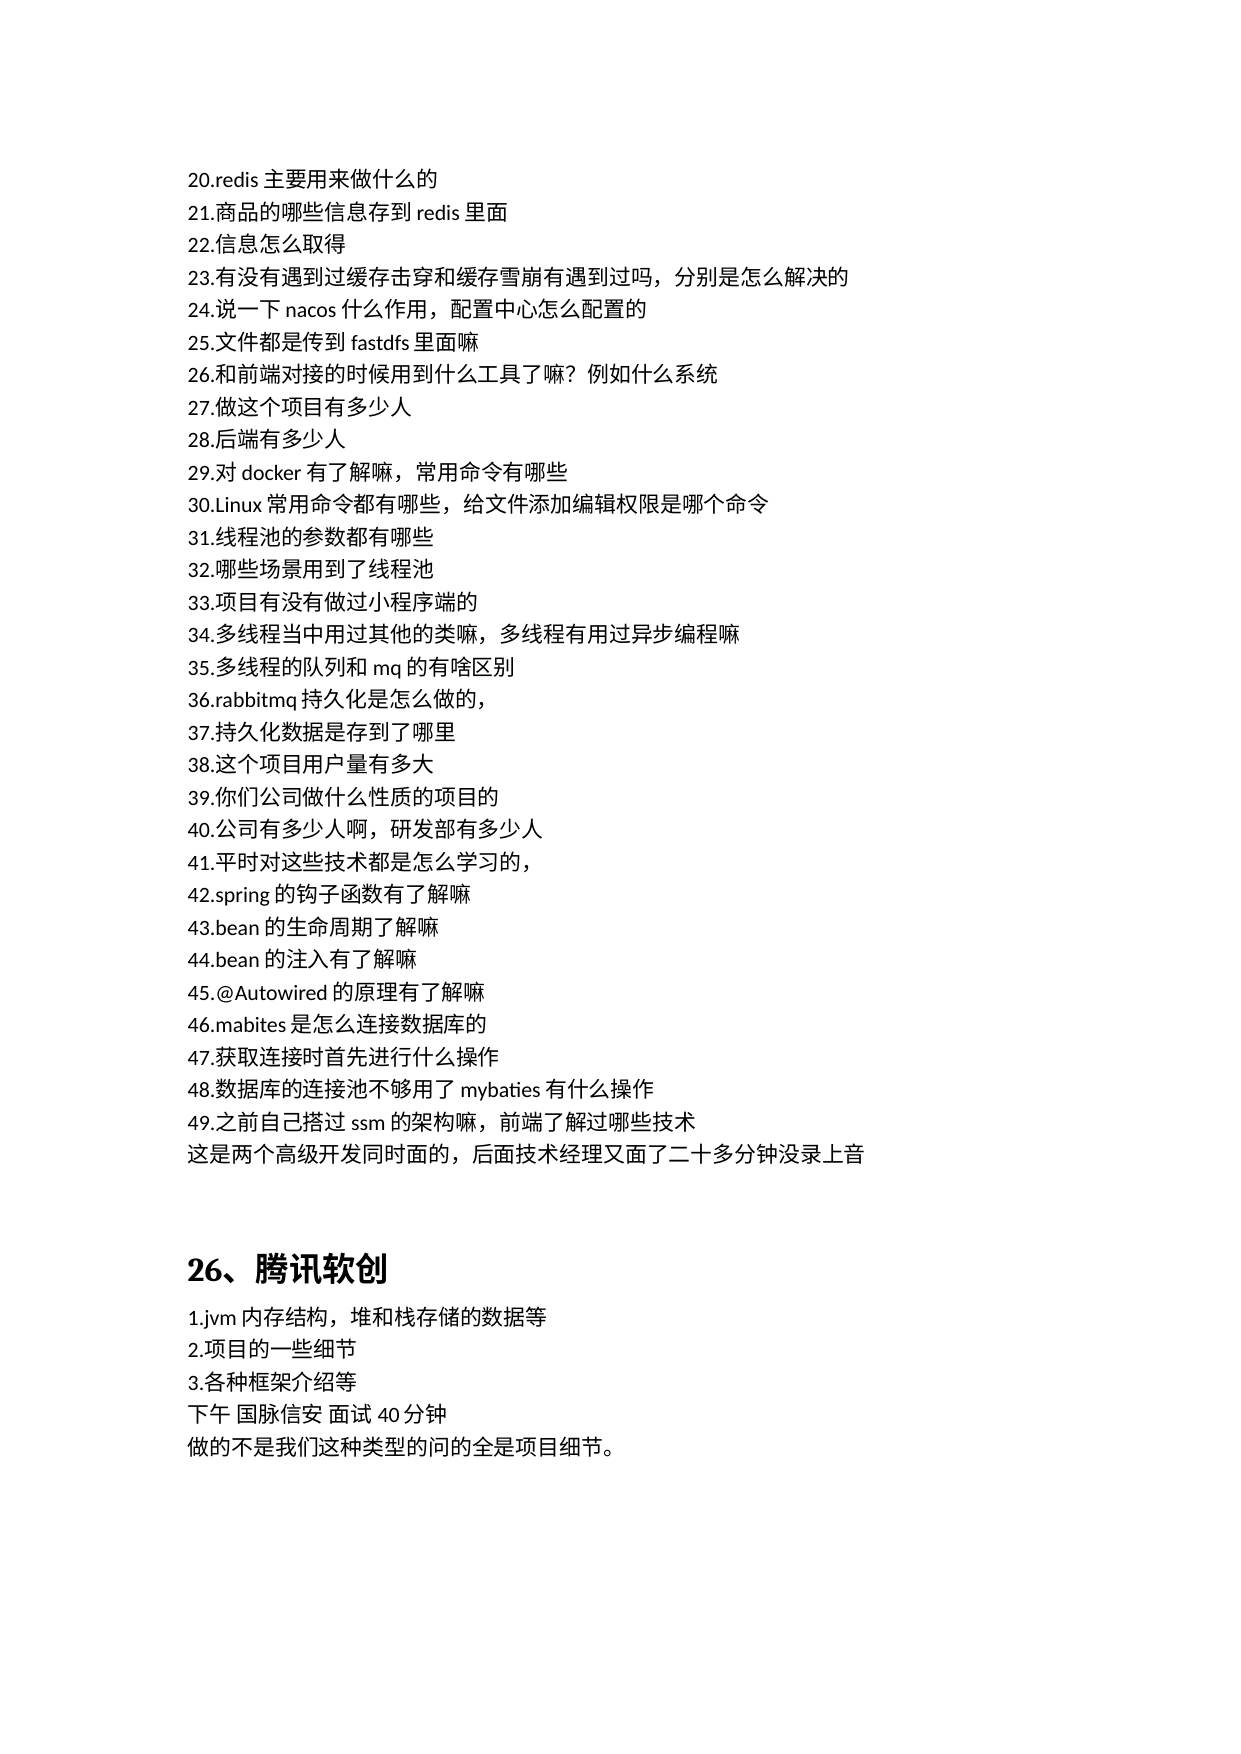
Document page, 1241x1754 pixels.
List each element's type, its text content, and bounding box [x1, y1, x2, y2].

text 40.公司有多少人啊，研发部有多少人 [187, 812, 1053, 844]
text 1.jvm内存结构，堆和栈存储的数据等 [187, 1299, 1053, 1332]
text 2.项目的一些细节 [187, 1332, 1053, 1364]
text 26、腾讯软创 [187, 1234, 1053, 1299]
text 47.获取连接时首先进行什么操作 [187, 1039, 1053, 1072]
text 27.做这个项目有多少人 [187, 389, 1053, 422]
text 31.线程池的参数都有哪些 [187, 519, 1053, 552]
text 3.各种框架介绍等 [187, 1364, 1053, 1397]
text 45.@Autowired的原理有了解嘛 [187, 974, 1053, 1007]
text 34.多线程当中用过其他的类嘛，多线程有用过异步编程嘛 [187, 617, 1053, 649]
text 22.信息怎么取得 [187, 227, 1053, 259]
text 24.说一下nacos什么作用，配置中心怎么配置的 [187, 292, 1053, 324]
text 49.之前自己搭过ssm的架构嘛，前端了解过哪些技术 [187, 1104, 1053, 1137]
text 33.项目有没有做过小程序端的 [187, 584, 1053, 617]
text 这是两个高级开发同时面的，后面技术经理又面了二十多分钟没录上音 [187, 1137, 1053, 1169]
text 39.你们公司做什么性质的项目的 [187, 779, 1053, 812]
text 20.redis主要用来做什么的 [187, 162, 1053, 194]
text 25.文件都是传到fastdfs里面嘛 [187, 324, 1053, 357]
text 30.Linux常用命令都有哪些，给文件添加编辑权限是哪个命令 [187, 487, 1053, 519]
text 48.数据库的连接池不够用了mybaties有什么操作 [187, 1072, 1053, 1104]
text 29.对docker有了解嘛，常用命令有哪些 [187, 454, 1053, 487]
text 42.spring的钩子函数有了解嘛 [187, 877, 1053, 909]
text 36.rabbitmq持久化是怎么做的， [187, 682, 1053, 714]
text 44.bean的注入有了解嘛 [187, 942, 1053, 974]
text 26.和前端对接的时候用到什么工具了嘛？例如什么系统 [187, 357, 1053, 389]
text 37.持久化数据是存到了哪里 [187, 714, 1053, 747]
text 46.mabites是怎么连接数据库的 [187, 1007, 1053, 1039]
text 38.这个项目用户量有多大 [187, 747, 1053, 779]
text 28.后端有多少人 [187, 422, 1053, 454]
text 下午 国脉信安 面试 40分钟 [187, 1397, 1053, 1429]
text 35.多线程的队列和mq的有啥区别 [187, 649, 1053, 682]
text 43.bean的生命周期了解嘛 [187, 909, 1053, 942]
text 32.哪些场景用到了线程池 [187, 552, 1053, 584]
text 23.有没有遇到过缓存击穿和缓存雪崩有遇到过吗，分别是怎么解决的 [187, 259, 1053, 292]
text 做的不是我们这种类型的问的全是项目细节。 [187, 1429, 1053, 1462]
text 41.平时对这些技术都是怎么学习的， [187, 844, 1053, 877]
text 21.商品的哪些信息存到redis里面 [187, 194, 1053, 227]
